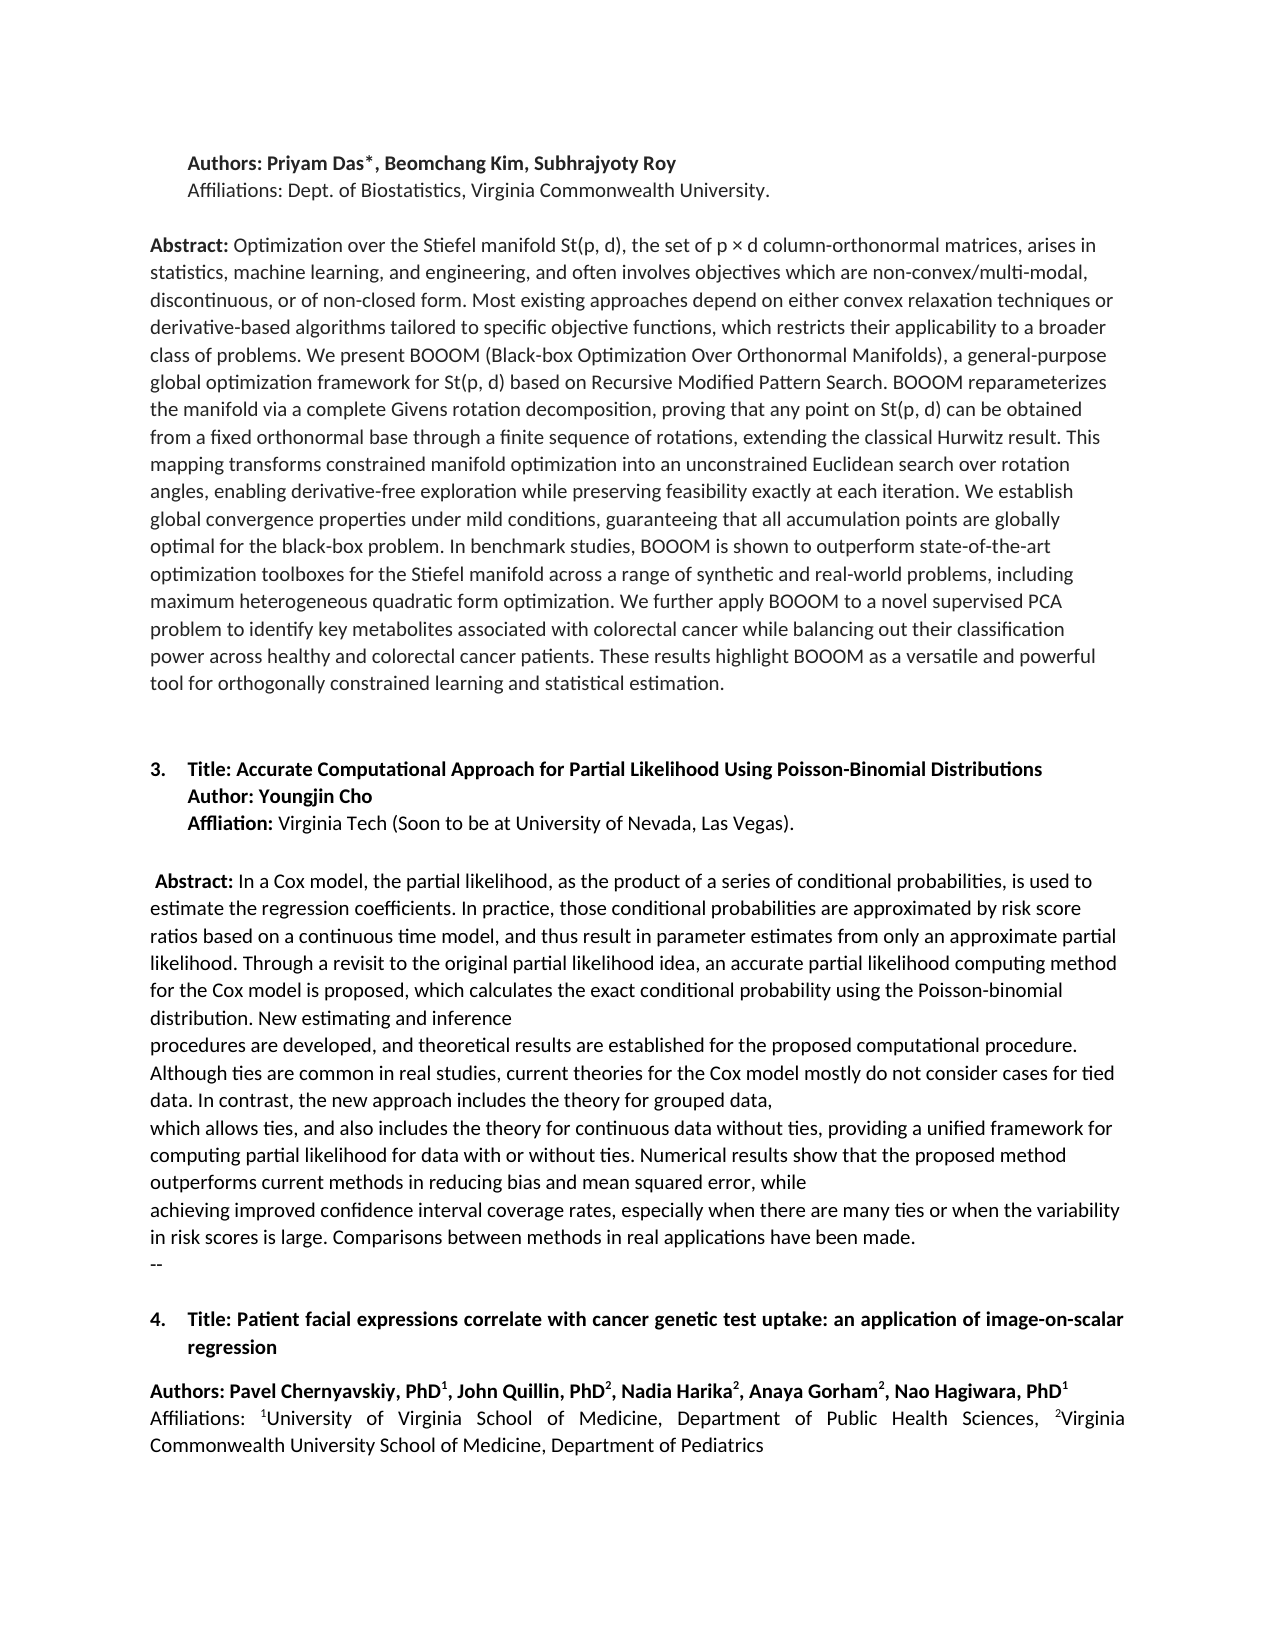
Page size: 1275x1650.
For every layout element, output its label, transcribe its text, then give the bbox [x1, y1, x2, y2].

text Affiliations: 1University of Virginia School of Medicine, Department of Public Health Sciences, 2Virginia Commonwealth University School of Medicine, Department of Pediatrics [150, 1405, 1125, 1458]
text Abstract: Optimization over the Stiefel manifold St(p, d), the set of p × d column-orthonormal matrices, arises in statistics, machine learning, and engineering, and often involves objectives which are non-convex/multi-modal, discontinuous, or of non-closed form. Most existing approaches depend on either convex relaxation techniques or derivative-based algorithms tailored to specific objective functions, which restricts their applicability to a broader class of problems. We present BOOOM (Black-box Optimization Over Orthonormal Manifolds), a general-purpose global optimization framework for St(p, d) based on Recursive Modified Pattern Search. BOOOM reparameterizes the manifold via a complete Givens rotation decomposition, proving that any point on St(p, d) can be obtained from a fixed orthonormal base through a finite sequence of rotations, extending the classical Hurwitz result. This mapping transforms constrained manifold optimization into an unconstrained Euclidean search over rotation angles, enabling derivative-free exploration while preserving feasibility exactly at each iteration. We establish global convergence properties under mild conditions, guaranteeing that all accumulation points are globally optimal for the black-box problem. In benchmark studies, BOOOM is shown to outperform state-of-the-art optimization toolboxes for the Stiefel manifold across a range of synthetic and real-world problems, including maximum heterogeneous quadratic form optimization. We further apply BOOOM to a novel supervised PCA problem to identify key metabolites associated with colorectal cancer while balancing out their classification power across healthy and colorectal cancer patients. These results highlight BOOOM as a versatile and powerful tool for orthogonally constrained learning and statistical estimation. [150, 205, 1125, 726]
text Abstract: In a Cox model, the partial likelihood, as the product of a series of conditional probabilities, is used to estimate the regression coefficients. In practice, those conditional probabilities are approximated by risk score ratios based on a continuous time model, and thus result in parameter estimates from only an approximate partial likelihood. Through a revisit to the original partial likelihood idea, an accurate partial likelihood computing method for the Cox model is proposed, which calculates the exact conditional probability using the Poisson-binomial distribution. New estimating and inference [150, 868, 1125, 1031]
text Affiliations: Dept. of Biostatistics, Virginia Commonwealth University. [150, 177, 1125, 203]
text Author: Youngjin Cho [150, 783, 1125, 808]
text -- [150, 1252, 1125, 1277]
text procedures are developed, and theoretical results are established for the proposed computational procedure. Although ties are common in real studies, current theories for the Cox model mostly do not consider cases for tied data. In contrast, the new approach includes the theory for grouped data, [150, 1032, 1125, 1113]
text Authors: Priyam Das*, Beomchang Kim, Subhrajyoty Roy [150, 150, 1125, 175]
text Authors: Pavel Chernyavskiy, PhD1, John Quillin, PhD2, Nadia Harika2, Anaya Gorham2, Nao Hagiwara, PhD1 [150, 1378, 1125, 1403]
text achieving improved confidence interval coverage rates, especially when there are many ties or when the variability in risk scores is large. Comparisons between methods in real applications have been made. [150, 1197, 1125, 1250]
text which allows ties, and also includes the theory for continuous data without ties, providing a unified framework for computing partial likelihood for data with or without ties. Numerical results show that the proposed method outperforms current methods in reducing bias and mean squared error, while [150, 1115, 1125, 1195]
list Title: Accurate Computational Approach for Partial Likelihood Using Poisson-Binomial Distributions [150, 756, 1125, 781]
text Affliation: Virginia Tech (Soon to be at University of Nevada, Las Vegas). [150, 811, 1125, 836]
list Title: Patient facial expressions correlate with cancer genetic test uptake: an application of image-on-scalar regression [150, 1306, 1125, 1359]
